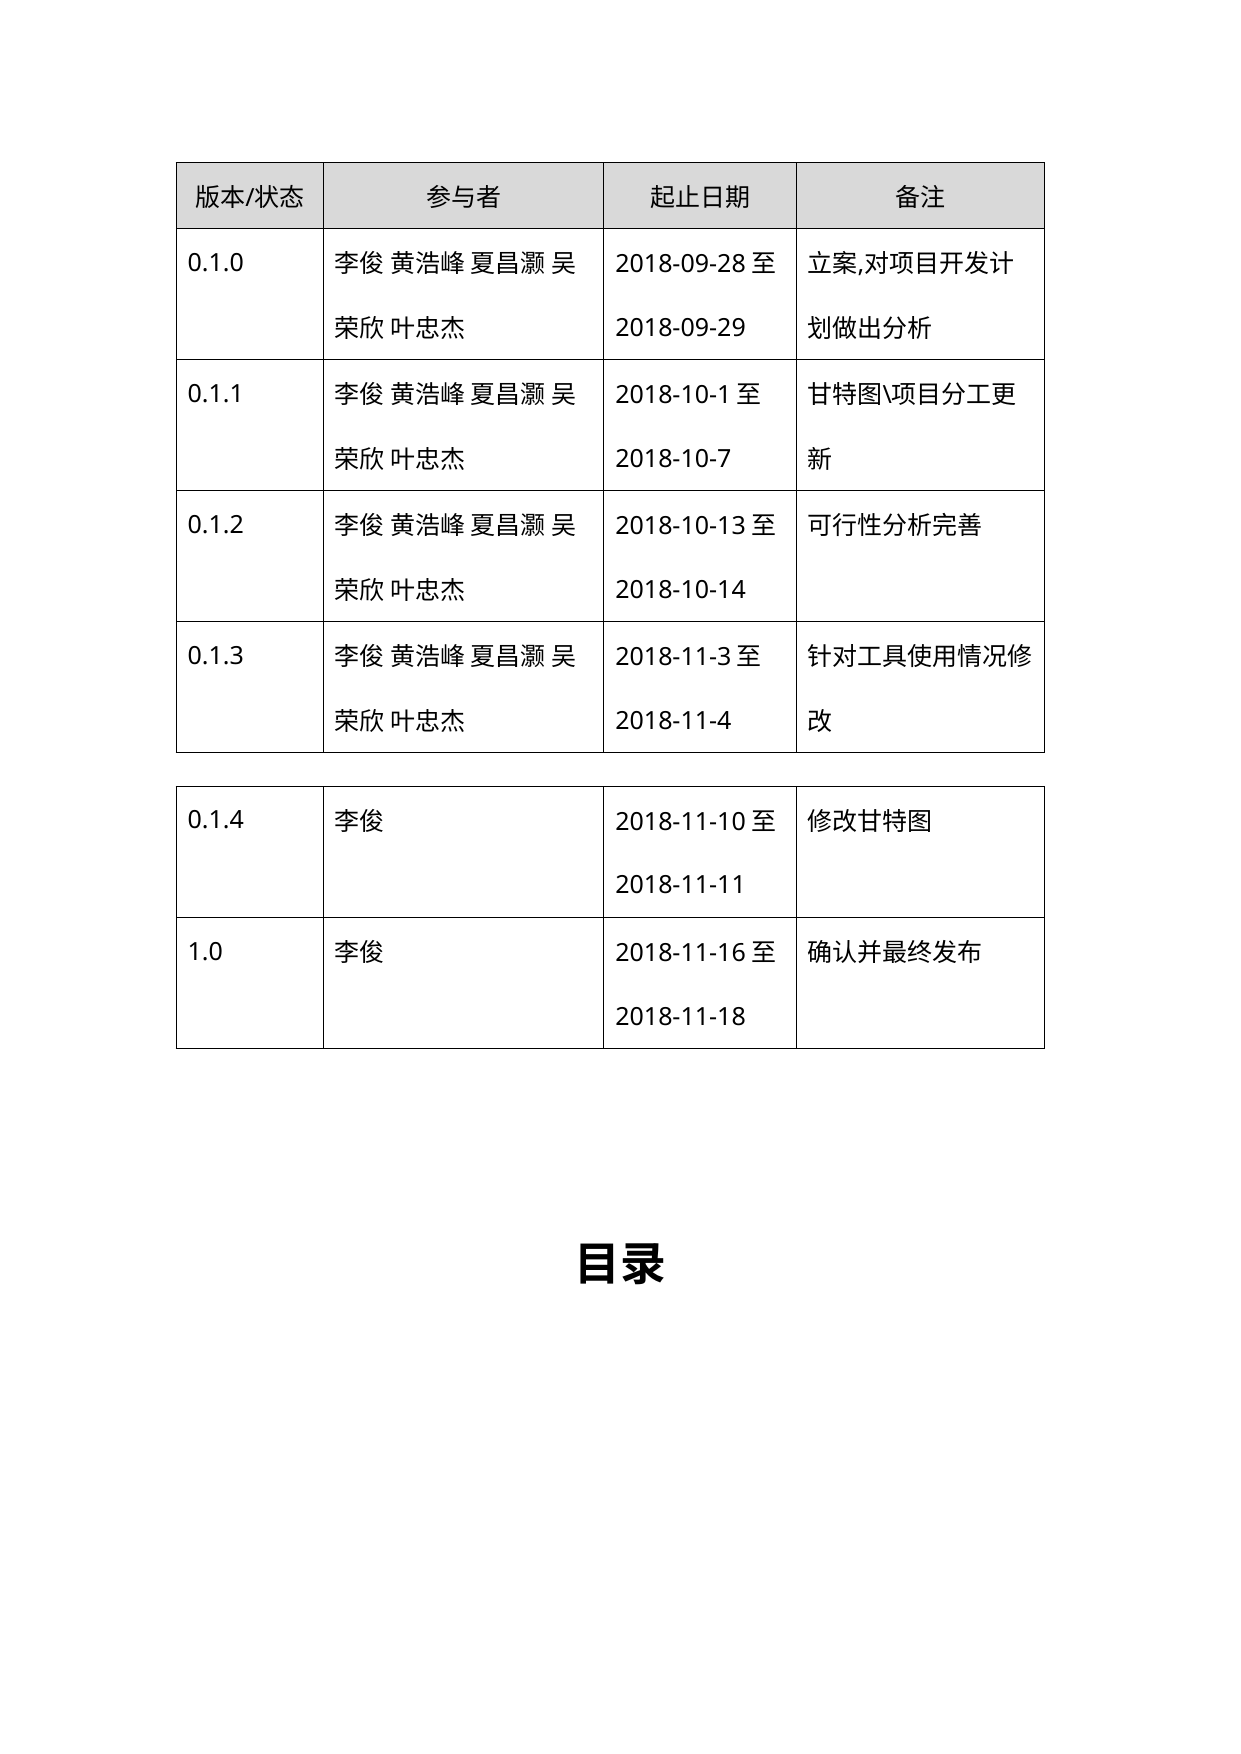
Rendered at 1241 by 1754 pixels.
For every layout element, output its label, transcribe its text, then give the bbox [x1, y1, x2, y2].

table_cell 针对工具使用情况修改 [797, 622, 1044, 752]
table_cell 0.1.1 [177, 360, 323, 490]
table_cell 0.1.0 [177, 229, 323, 359]
table_header 李俊 [324, 787, 603, 917]
table_header 版本/状态 [177, 163, 323, 228]
table_cell 李俊 黄浩峰 夏昌灏 吴荣欣 叶忠杰 [324, 491, 603, 621]
table_cell 2018-09-28至 2018-09-29 [604, 229, 796, 359]
table_cell 0.1.2 [177, 491, 323, 621]
table_header 修改甘特图 [797, 787, 1044, 917]
table_cell 2018-11-16至2018-11-18 [604, 918, 796, 1048]
table_cell 2018-11-3至2018-11-4 [604, 622, 796, 752]
text 目录 [187, 1211, 1053, 1309]
table_header 2018-11-10至2018-11-11 [604, 787, 796, 917]
table_cell 李俊 黄浩峰 夏昌灏 吴荣欣 叶忠杰 [324, 360, 603, 490]
table_cell 李俊 黄浩峰 夏昌灏 吴荣欣 叶忠杰 [324, 229, 603, 359]
table_header 0.1.4 [177, 787, 323, 917]
table_header 参与者 [324, 163, 603, 228]
table_cell 李俊 黄浩峰 夏昌灏 吴荣欣 叶忠杰 [324, 622, 603, 752]
table_cell 2018-10-13至2018-10-14 [604, 491, 796, 621]
table_cell 1.0 [177, 918, 323, 1048]
table_cell 立案,对项目开发计划做出分析 [797, 229, 1044, 359]
table_header 起止日期 [604, 163, 796, 228]
table_header 备注 [797, 163, 1044, 228]
table_cell 0.1.3 [177, 622, 323, 752]
table_cell 2018-10-1至2018-10-7 [604, 360, 796, 490]
table_cell 确认并最终发布 [797, 918, 1044, 1048]
table_cell 甘特图\项目分工更新 [797, 360, 1044, 490]
table_cell 李俊 [324, 918, 603, 1048]
table_cell 可行性分析完善 [797, 491, 1044, 621]
